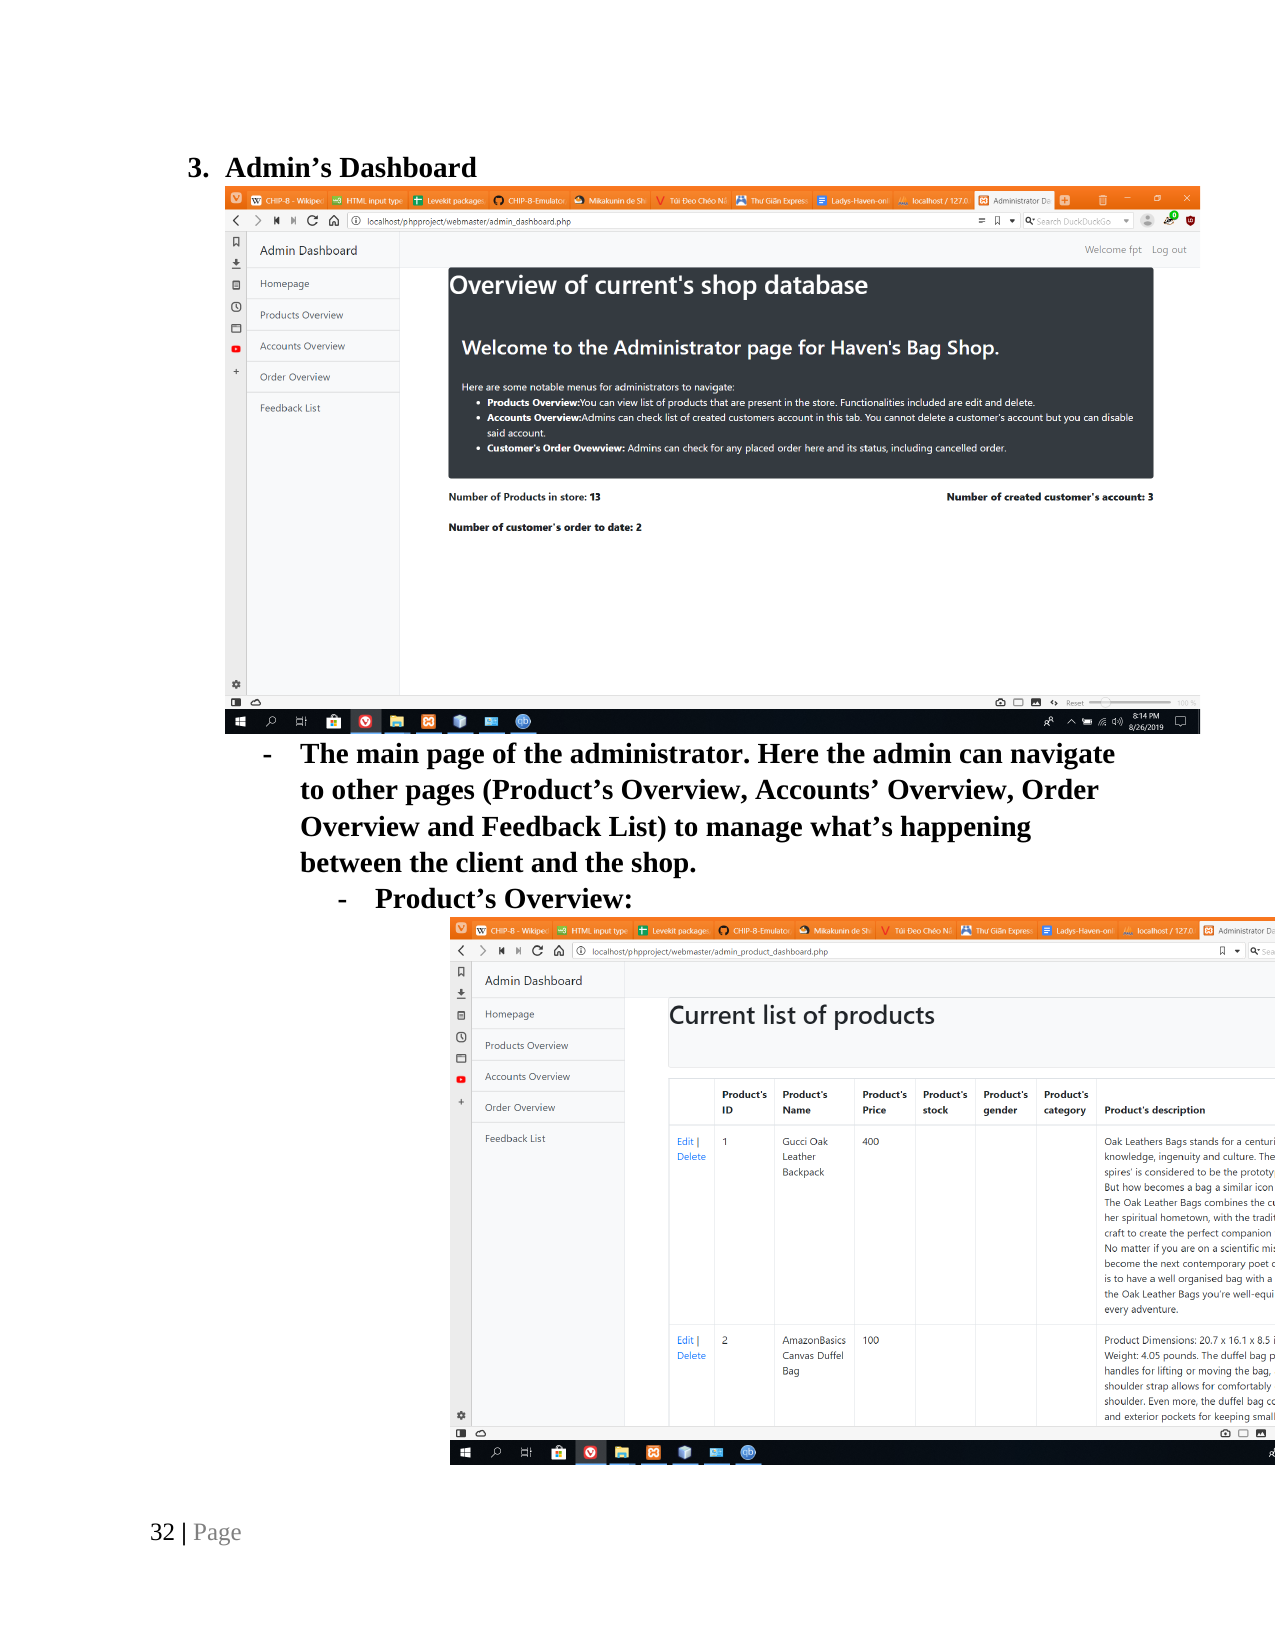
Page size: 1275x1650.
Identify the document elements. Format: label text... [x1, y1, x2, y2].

list Admin’s Dashboard [187, 150, 1125, 183]
picture [225, 186, 1200, 734]
list The main page of the administrator. Here the admin can navigate to other pages (Product’s Overview, Accounts’ Overview, Order Overview and Feedback List) to manage what’s happening between the client and the shop. [262, 736, 1125, 878]
picture [450, 917, 1275, 1465]
list Product’s Overview: [337, 881, 1125, 914]
